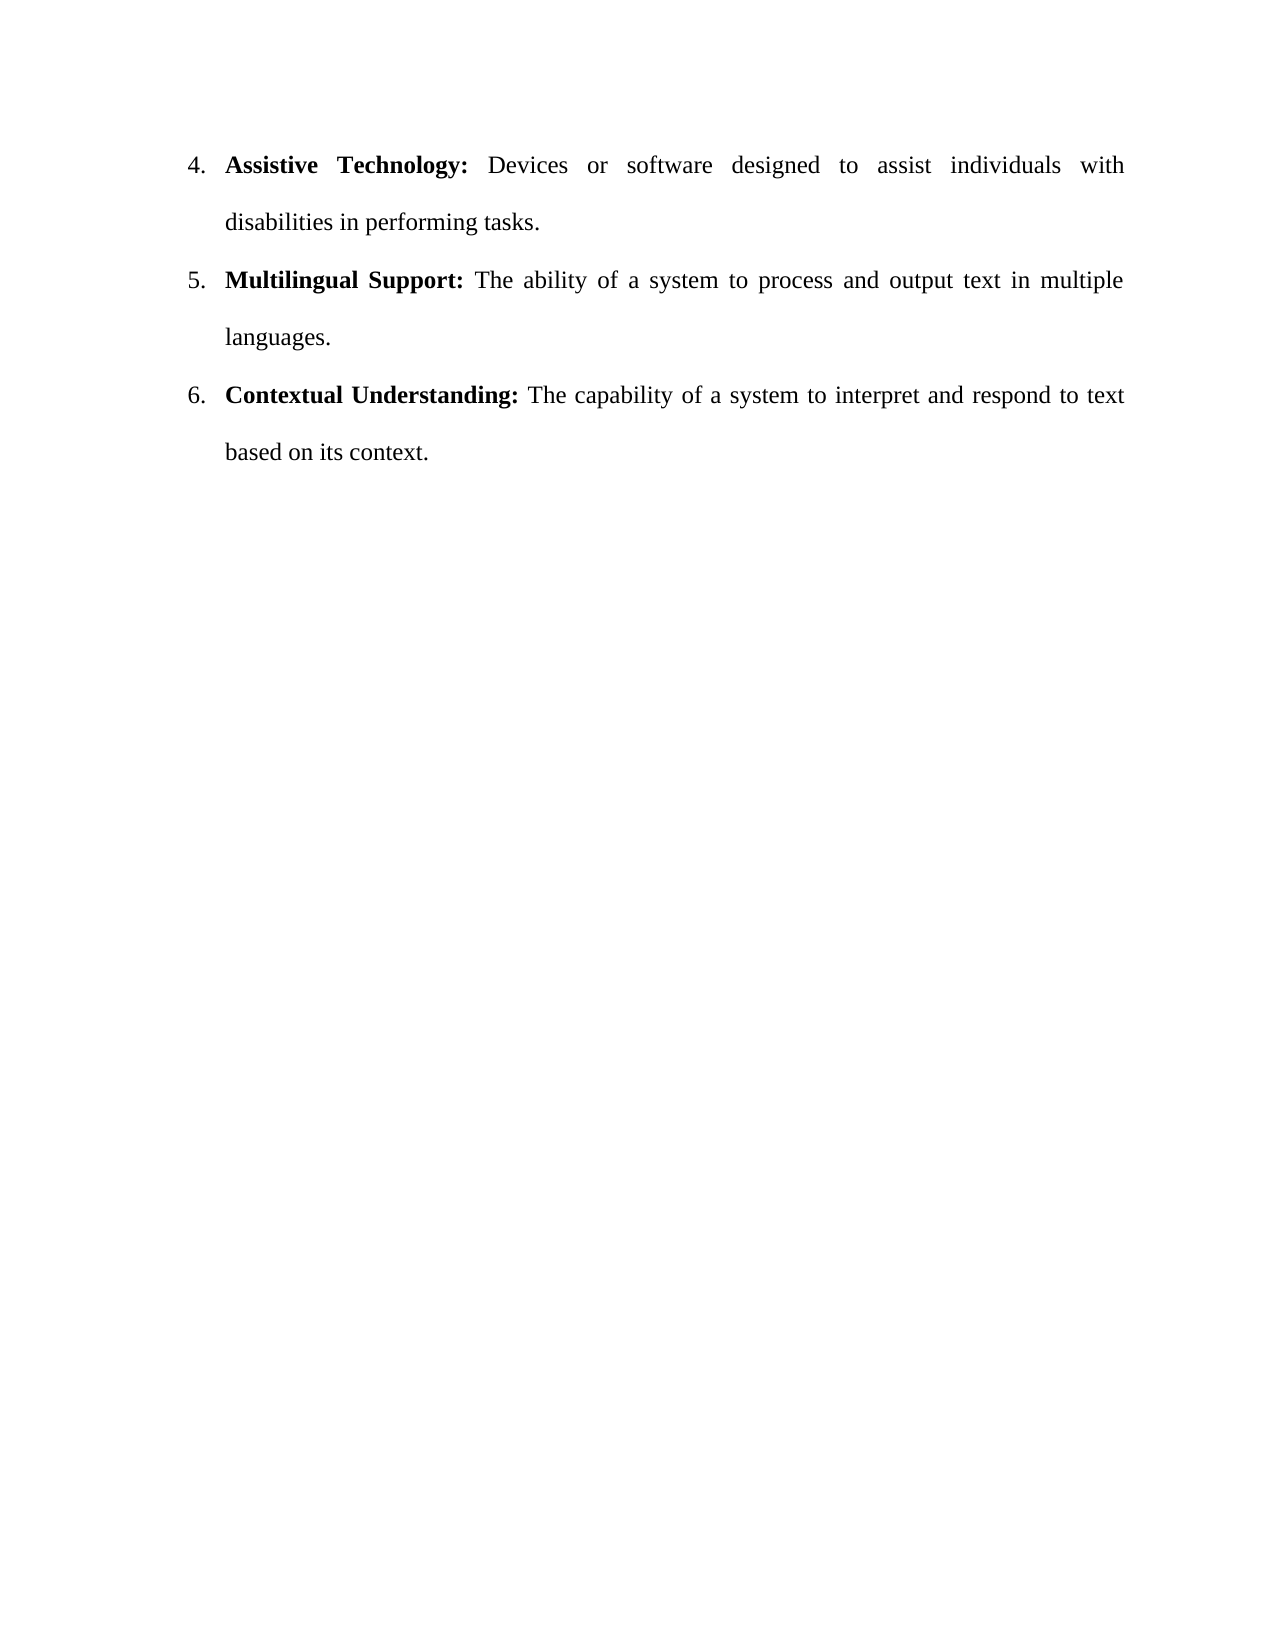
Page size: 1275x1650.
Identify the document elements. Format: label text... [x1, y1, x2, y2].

list Contextual Understanding: The capability of a system to interpret and respond to text based on its context. [187, 380, 1125, 466]
list Assistive Technology: Devices or software designed to assist individuals with disabilities in performing tasks. [187, 150, 1125, 236]
list Multilingual Support: The ability of a system to process and output text in multiple languages. [187, 265, 1125, 351]
